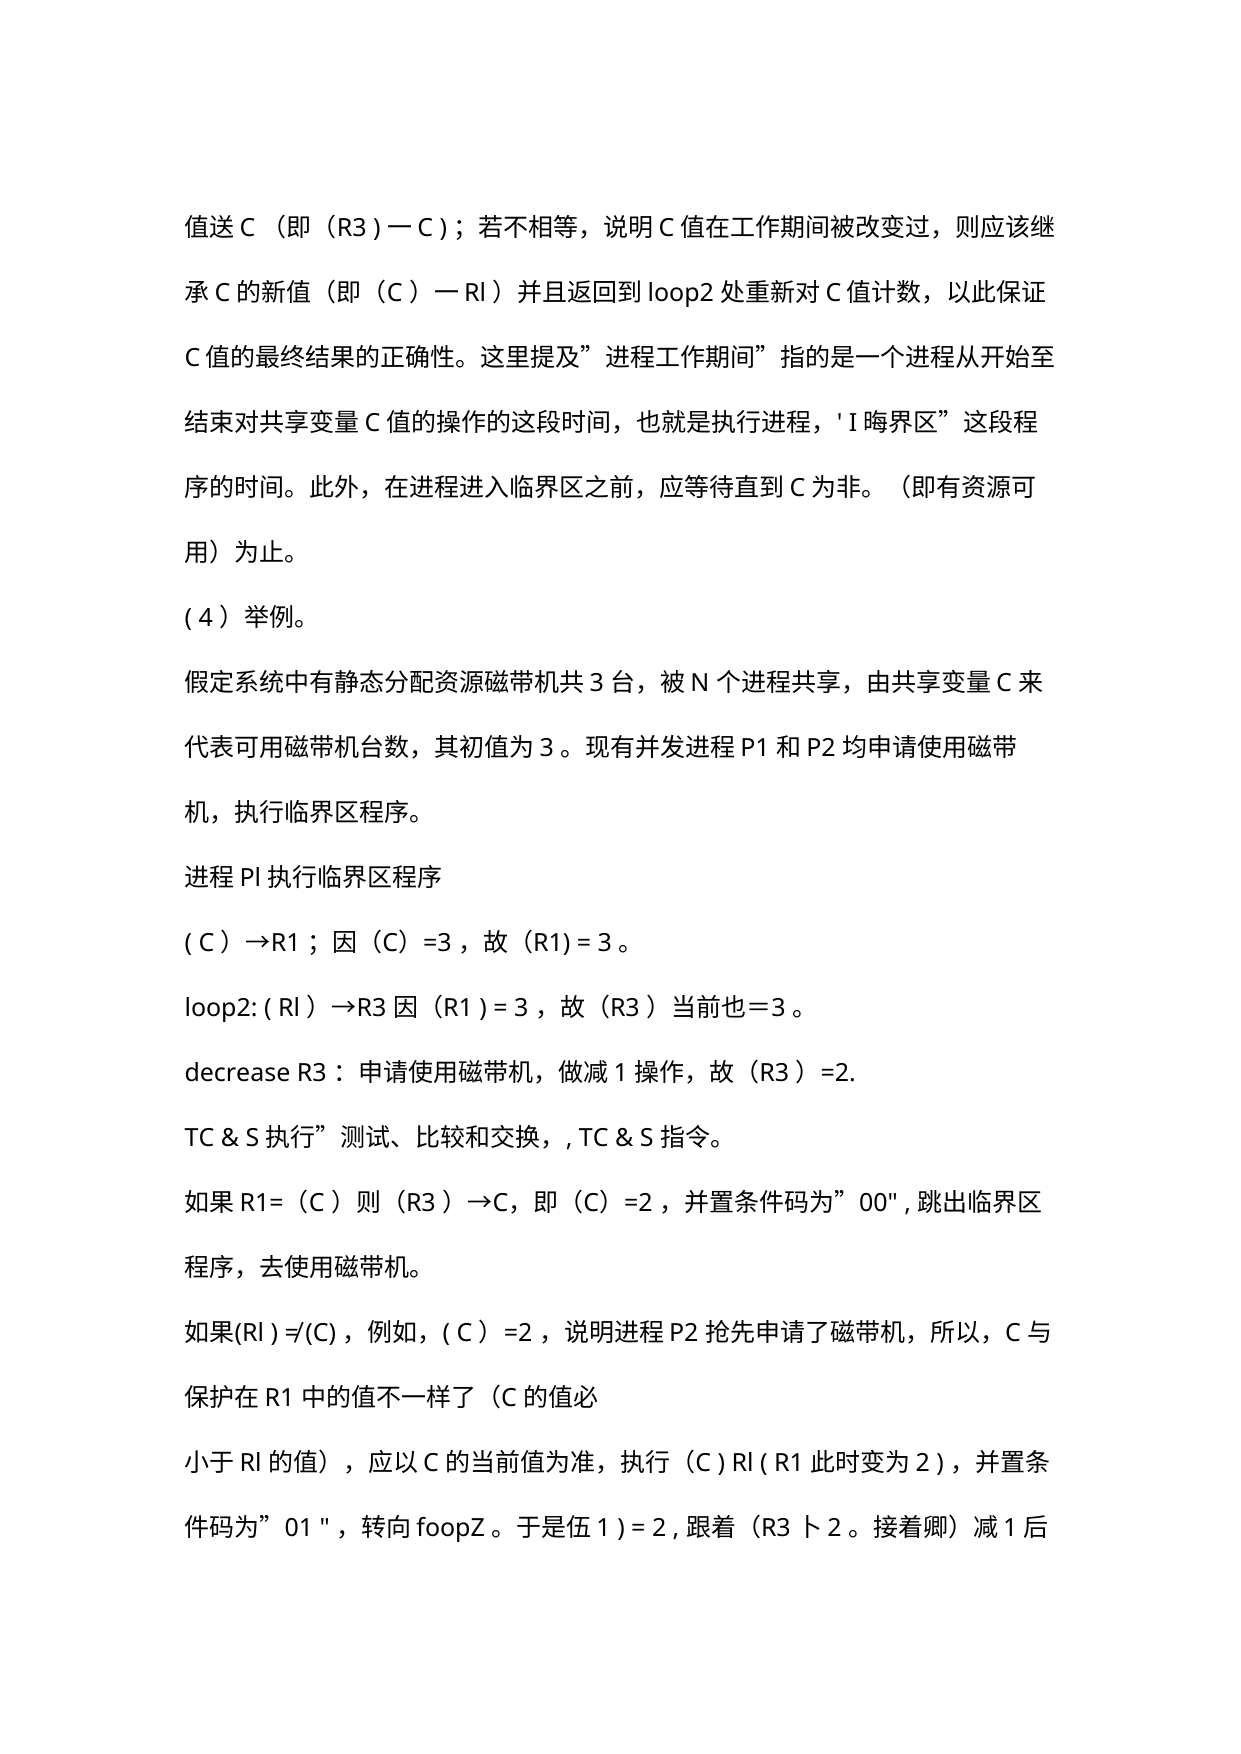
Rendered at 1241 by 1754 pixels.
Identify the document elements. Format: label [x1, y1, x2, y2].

table_cell [183, 162, 1057, 1559]
